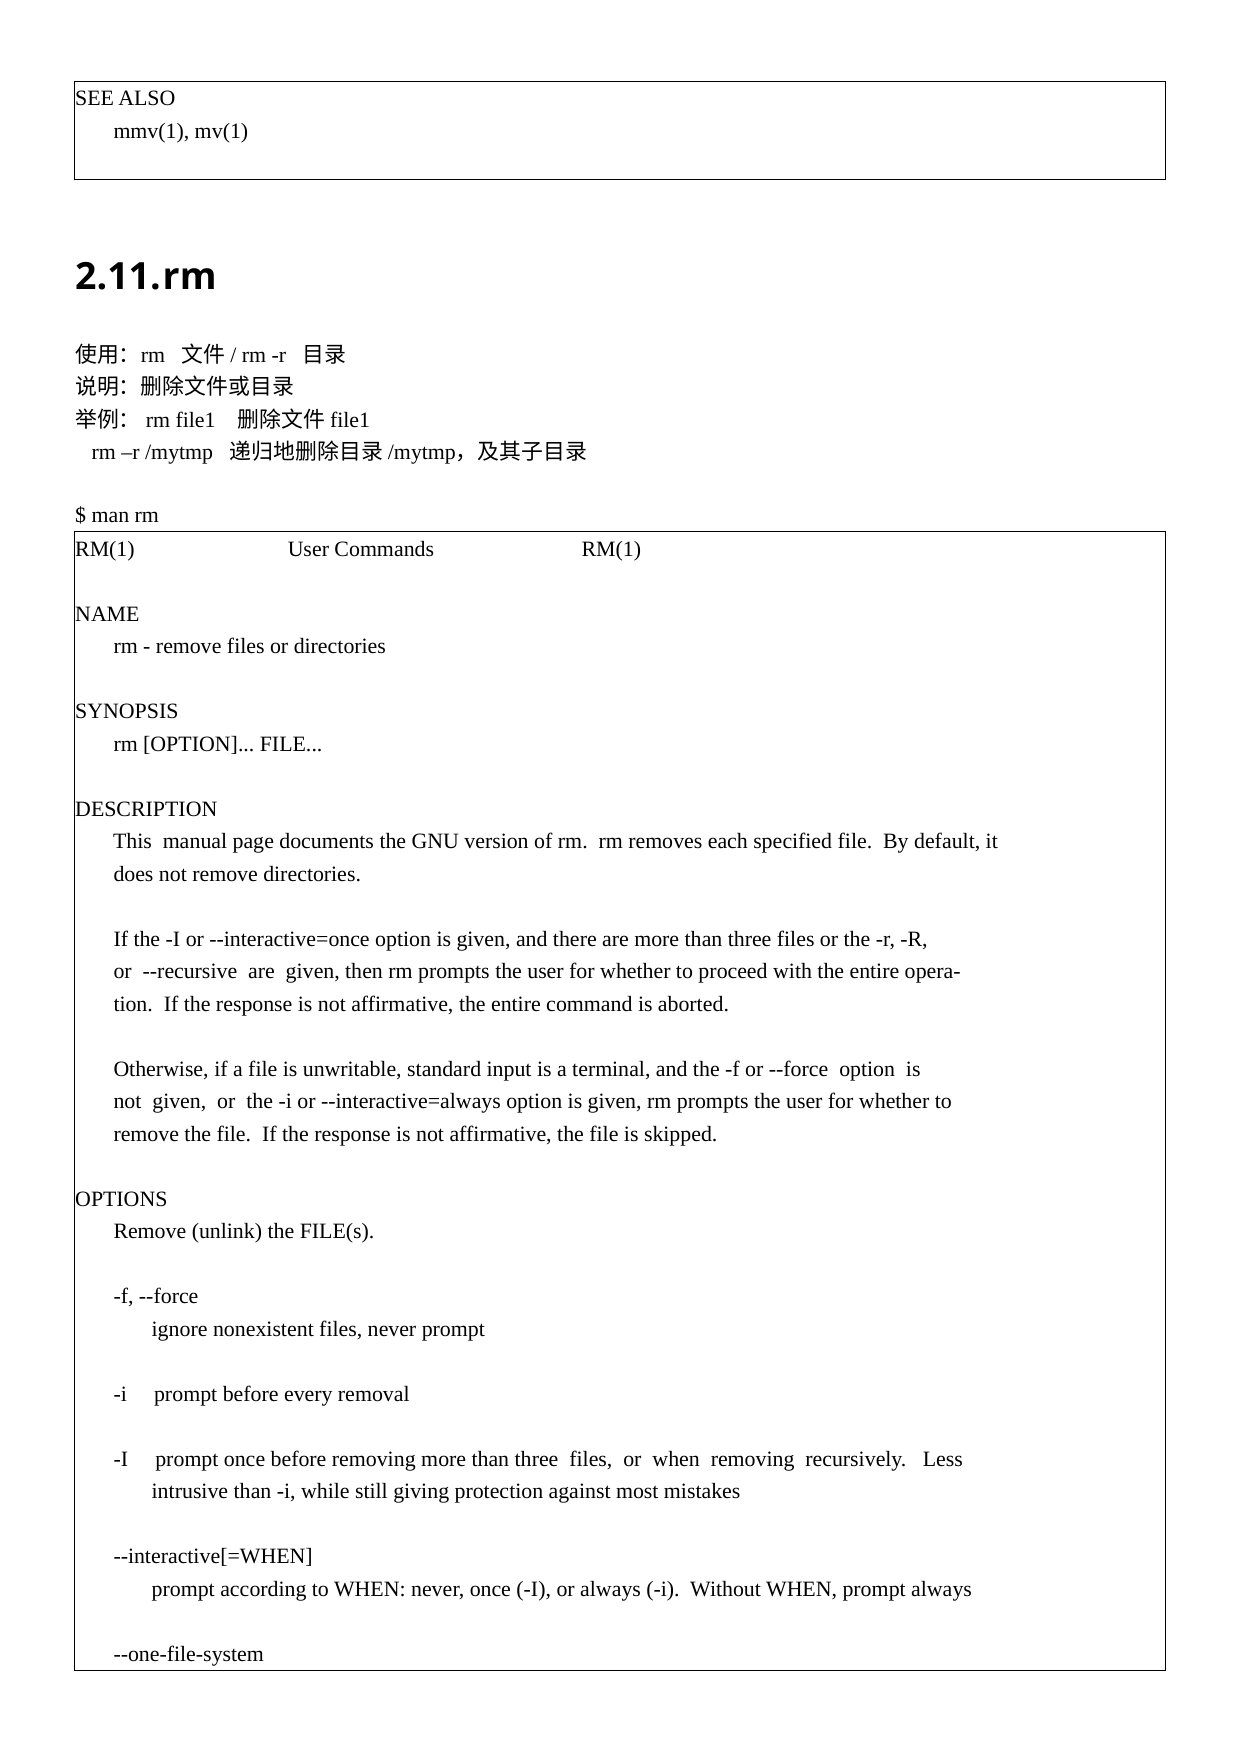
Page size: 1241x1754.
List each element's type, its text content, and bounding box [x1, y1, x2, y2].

text ignore nonexistent files, never prompt [75, 1312, 1165, 1345]
text rm - remove files or directories [75, 630, 1165, 662]
text not given, or the -i or --interactive=always option is given, rm prompts the user for whether to [75, 1085, 1165, 1117]
text If the -I or --interactive=once option is given, and there are more than three files or the -r, -R, [75, 922, 1165, 955]
text rm [OPTION]... FILE... [75, 727, 1165, 760]
text NAME [75, 597, 1165, 630]
text Remove (unlink) the FILE(s). [75, 1215, 1165, 1247]
text --one-file-system [75, 1636, 1165, 1670]
text remove the file. If the response is not affirmative, the file is skipped. [75, 1117, 1165, 1150]
text RM(1) User Commands RM(1) [75, 532, 1165, 565]
text does not remove directories. [75, 857, 1165, 890]
text 使用：rm 文件 / rm -r 目录 [75, 336, 1165, 369]
text mmv(1), mv(1) [75, 114, 1165, 147]
text SEE ALSO [75, 82, 1165, 114]
text -i prompt before every removal [75, 1377, 1165, 1410]
text --interactive[=WHEN] [75, 1540, 1165, 1572]
text or --recursive are given, then rm prompts the user for whether to proceed with the entire opera- [75, 955, 1165, 987]
text This manual page documents the GNU version of rm. rm removes each specified file. By default, it [75, 825, 1165, 857]
text -I prompt once before removing more than three files, or when removing recursively. Less [75, 1442, 1165, 1475]
text OPTIONS [75, 1182, 1165, 1215]
text prompt according to WHEN: never, once (-I), or always (-i). Without WHEN, prompt always [75, 1572, 1165, 1605]
subtitle rm [75, 242, 1165, 307]
text 举例： rm file1 删除文件 file1 [75, 401, 1165, 434]
text tion. If the response is not affirmative, the entire command is aborted. [75, 987, 1165, 1020]
text DESCRIPTION [75, 792, 1165, 825]
text rm –r /mytmp 递归地删除目录 /mytmp，及其子目录 [75, 434, 1165, 466]
text 说明：删除文件或目录 [75, 369, 1165, 401]
text -f, --force [75, 1280, 1165, 1312]
text $ man rm [75, 499, 1165, 531]
text SYNOPSIS [75, 695, 1165, 727]
text Otherwise, if a file is unwritable, standard input is a terminal, and the -f or --force option is [75, 1052, 1165, 1085]
text intrusive than -i, while still giving protection against most mistakes [75, 1475, 1165, 1507]
